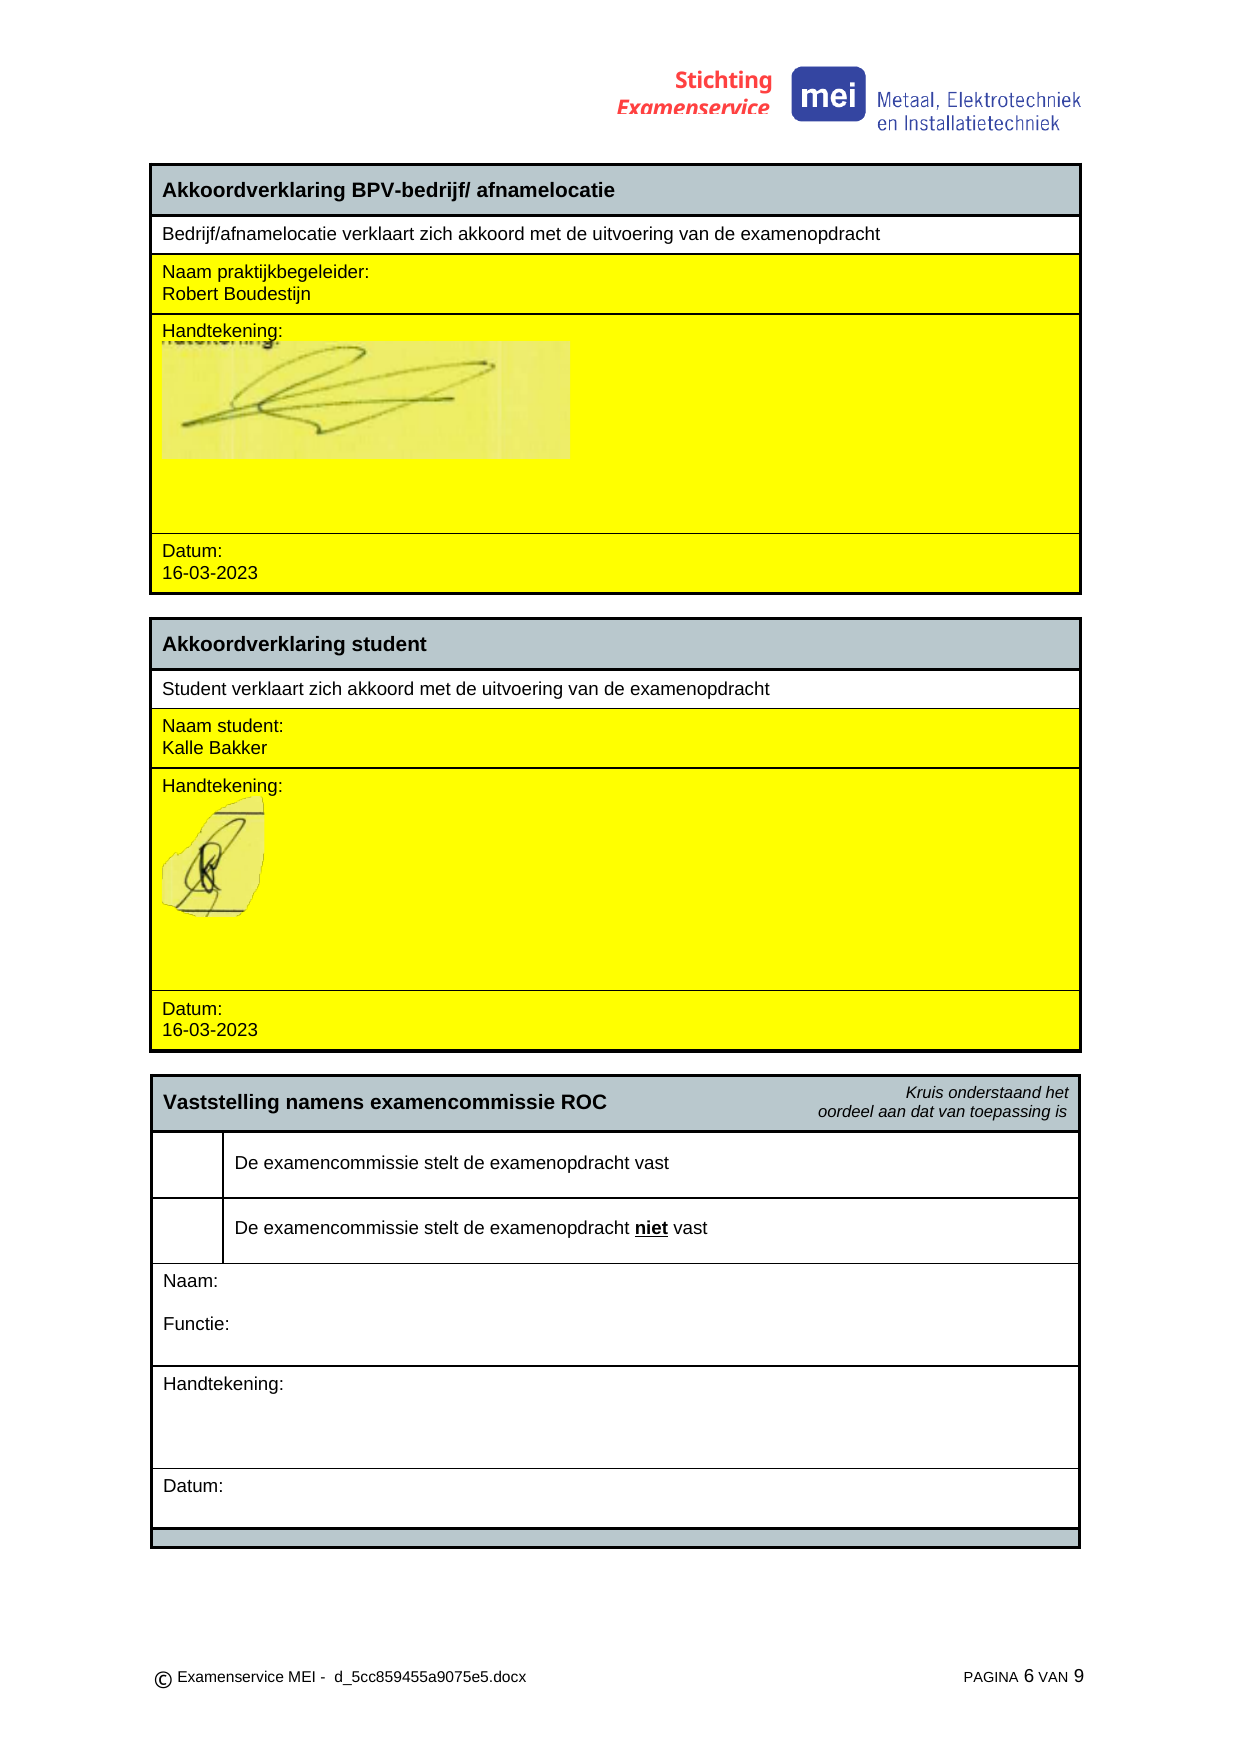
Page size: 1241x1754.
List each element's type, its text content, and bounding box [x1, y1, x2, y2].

picture [628, 59, 1088, 143]
table_cell Handtekening: [152, 315, 1079, 533]
table_cell Naam student: Kalle Bakker [152, 709, 1079, 767]
table_cell De examencommissie stelt de examenopdracht niet vast [224, 1199, 1078, 1262]
picture [161, 796, 265, 917]
picture [161, 341, 571, 459]
table_cell Student verklaart zich akkoord met de uitvoering van de examenopdracht [152, 671, 1079, 708]
table_header Kruis onderstaand het oordeel aan dat van toepassing is [740, 1077, 1078, 1130]
table_cell Datum: [153, 1469, 1078, 1527]
table_header Akkoordverklaring student [152, 620, 1079, 668]
table_cell Handtekening: [152, 769, 1079, 990]
table_cell [153, 1530, 1078, 1546]
table_cell Naam: Functie: [153, 1264, 1078, 1365]
table_cell [153, 1199, 222, 1262]
table_cell De examencommissie stelt de examenopdracht vast [224, 1133, 1078, 1197]
table_cell Bedrijf/afnamelocatie verklaart zich akkoord met de uitvoering van de examenopdracht [152, 217, 1079, 253]
table_cell Datum: 16-03-2023 [152, 991, 1079, 1049]
table_header Vaststelling namens examencommissie ROC [153, 1077, 740, 1130]
table_header Akkoordverklaring BPV-bedrijf/ afnamelocatie [152, 166, 1079, 214]
table_cell Datum: 16-03-2023 [152, 534, 1079, 592]
table_cell [153, 1133, 222, 1197]
table_cell Naam praktijkbegeleider: Robert Boudestijn [152, 255, 1079, 313]
table_cell Handtekening: [153, 1367, 1078, 1468]
